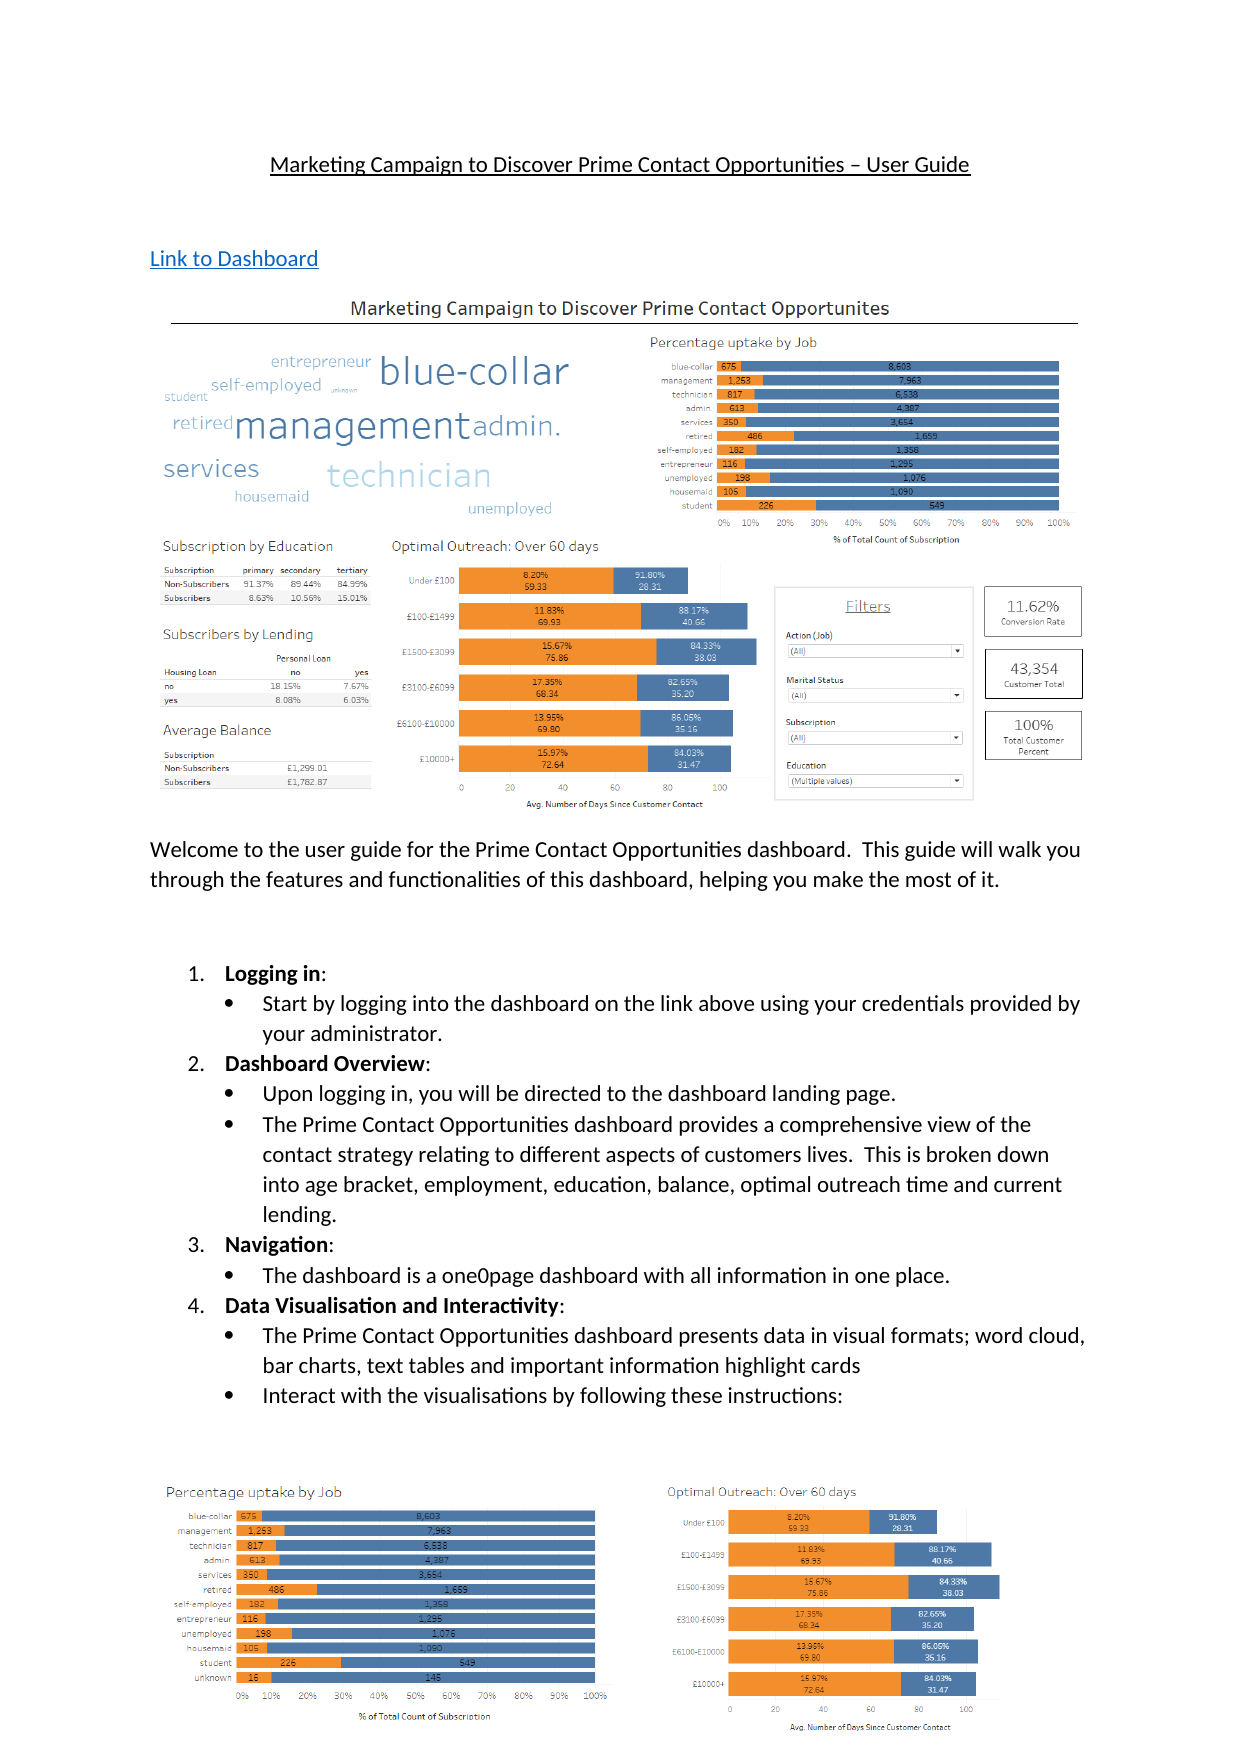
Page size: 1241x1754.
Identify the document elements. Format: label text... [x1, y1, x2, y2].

list Dashboard Overview: [187, 1049, 1090, 1077]
text Marketing Campaign to Discover Prime Contact Opportunities – User Guide [150, 150, 1090, 178]
picture [150, 290, 1091, 816]
text Welcome to the user guide for the Prime Contact Opportunities dashboard. This guide will walk you through the features and functionalities of this dashboard, helping you make the most of it. [150, 835, 1090, 893]
text Link to Dashboard [150, 244, 1090, 272]
list The Prime Contact Opportunities dashboard provides a comprehensive view of the contact strategy relating to different aspects of customers lives. This is broken down into age bracket, employment, education, balance, optimal outreach time and current lending. [225, 1110, 1090, 1228]
picture [656, 1477, 1006, 1734]
list Upon logging in, you will be directed to the dashboard landing page. [225, 1079, 1090, 1108]
picture [150, 1475, 618, 1720]
list Navigation: [187, 1231, 1090, 1259]
list Interact with the visualisations by following these instructions: [225, 1382, 1090, 1410]
list Start by logging into the dashboard on the link above using your credentials provided by your administrator. [225, 989, 1090, 1047]
list The dashboard is a one0page dashboard with all information in one place. [225, 1261, 1090, 1289]
list The Prime Contact Opportunities dashboard presents data in visual formats; word cloud, bar charts, text tables and important information highlight cards [225, 1321, 1090, 1379]
list Data Visualisation and Interactivity: [187, 1291, 1090, 1319]
list Logging in: [187, 959, 1090, 987]
